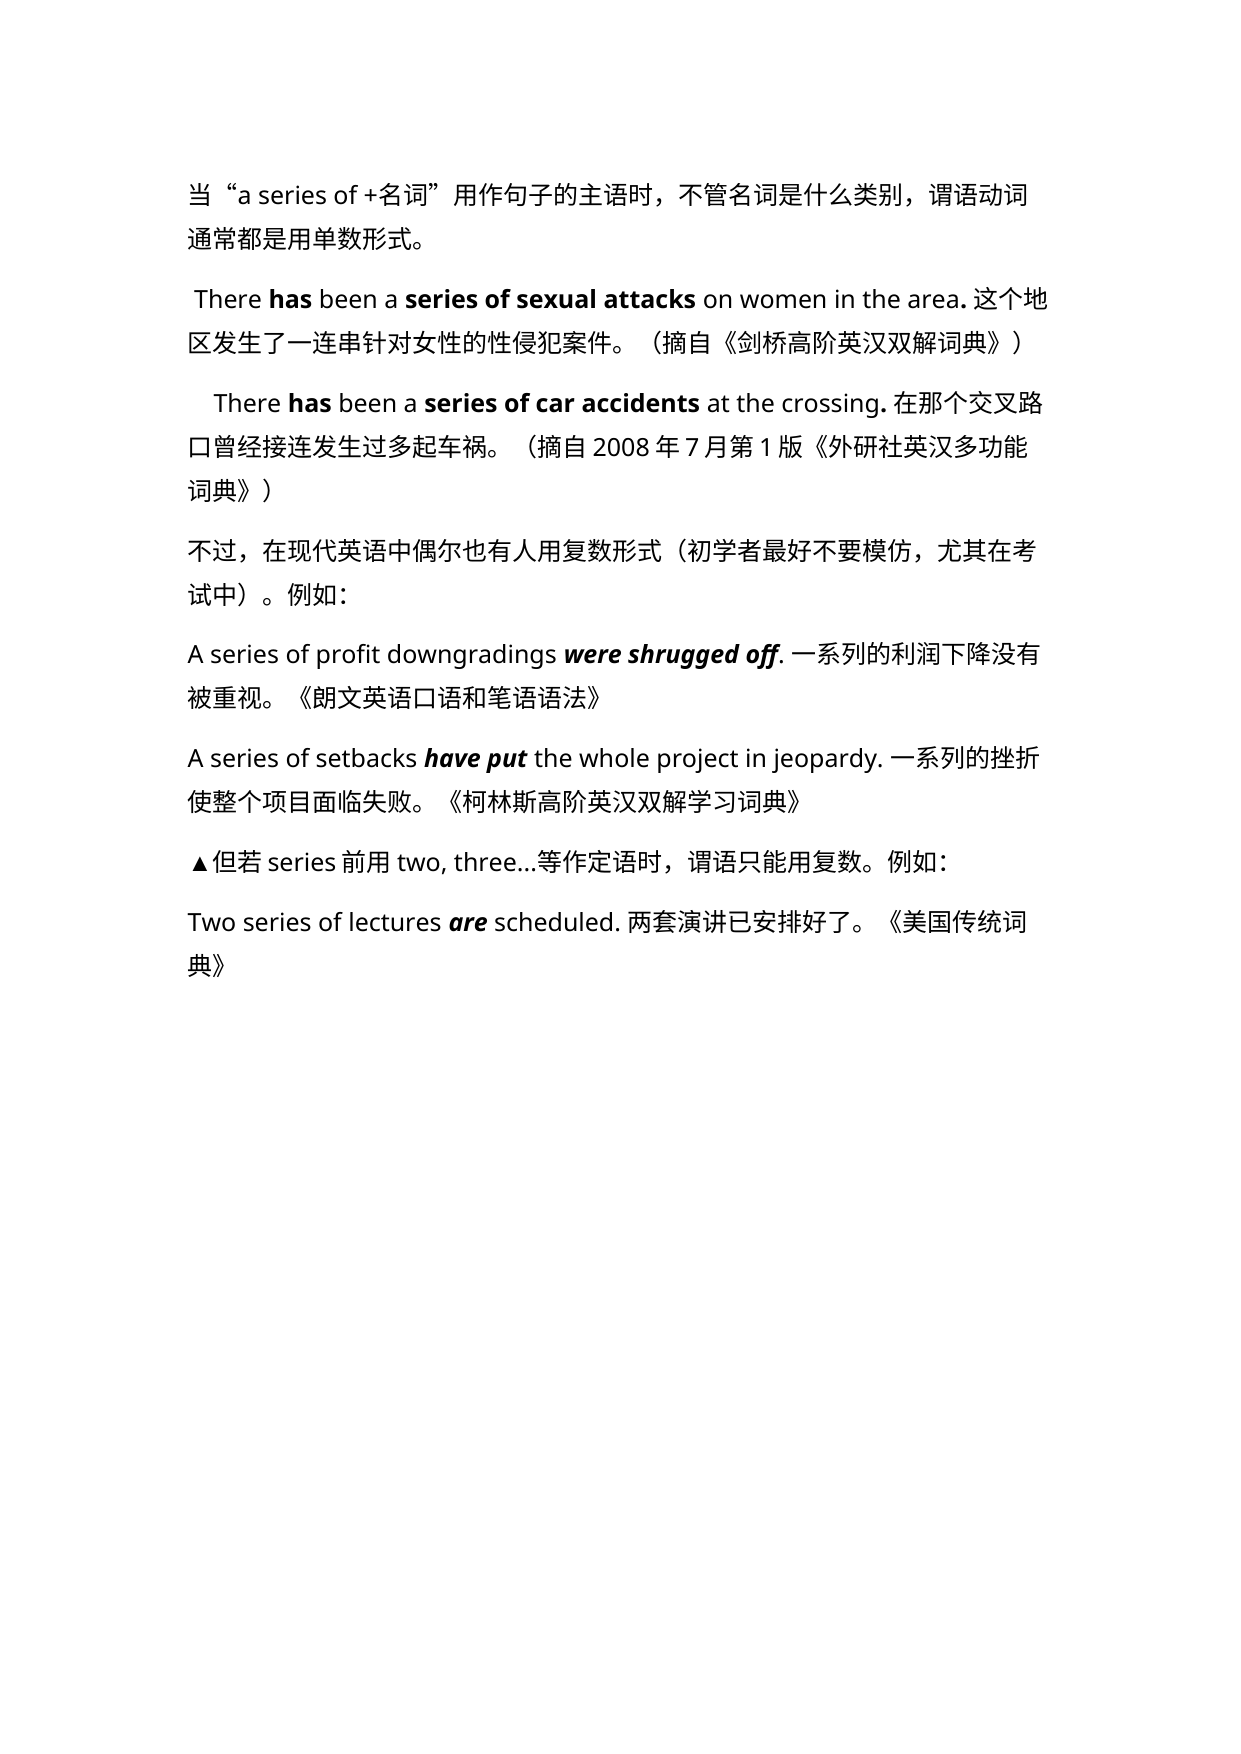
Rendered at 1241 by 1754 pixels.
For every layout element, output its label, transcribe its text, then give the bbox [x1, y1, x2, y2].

text ▲但若series前用 two, three...等作定语时，谓语只能用复数。例如： [187, 838, 1053, 883]
text There has been a series of sexual attacks on women in the area. 这个地区发生了一连串针对女性的性侵犯案件。（摘自《剑桥高阶英汉双解词典》） [187, 276, 1053, 364]
text 不过，在现代英语中偶尔也有人用复数形式（初学者最好不要模仿，尤其在考试中）。例如： [187, 527, 1053, 615]
text Two series of lectures are scheduled. 两套演讲已安排好了。《美国传统词典》 [187, 898, 1053, 986]
text 当“a series of +名词”用作句子的主语时，不管名词是什么类别，谓语动词通常都是用单数形式。 [187, 172, 1053, 260]
text A series of setbacks have put the whole project in jeopardy. 一系列的挫折使整个项目面临失败。《柯林斯高阶英汉双解学习词典》 [187, 735, 1053, 823]
text There has been a series of car accidents at the crossing. 在那个交叉路口曾经接连发生过多起车祸。（摘自2008年7月第1版《外研社英汉多功能词典》） [187, 379, 1053, 512]
text A series of profit downgradings were shrugged off. 一系列的利润下降没有被重视。《朗文英语口语和笔语语法》 [187, 631, 1053, 719]
